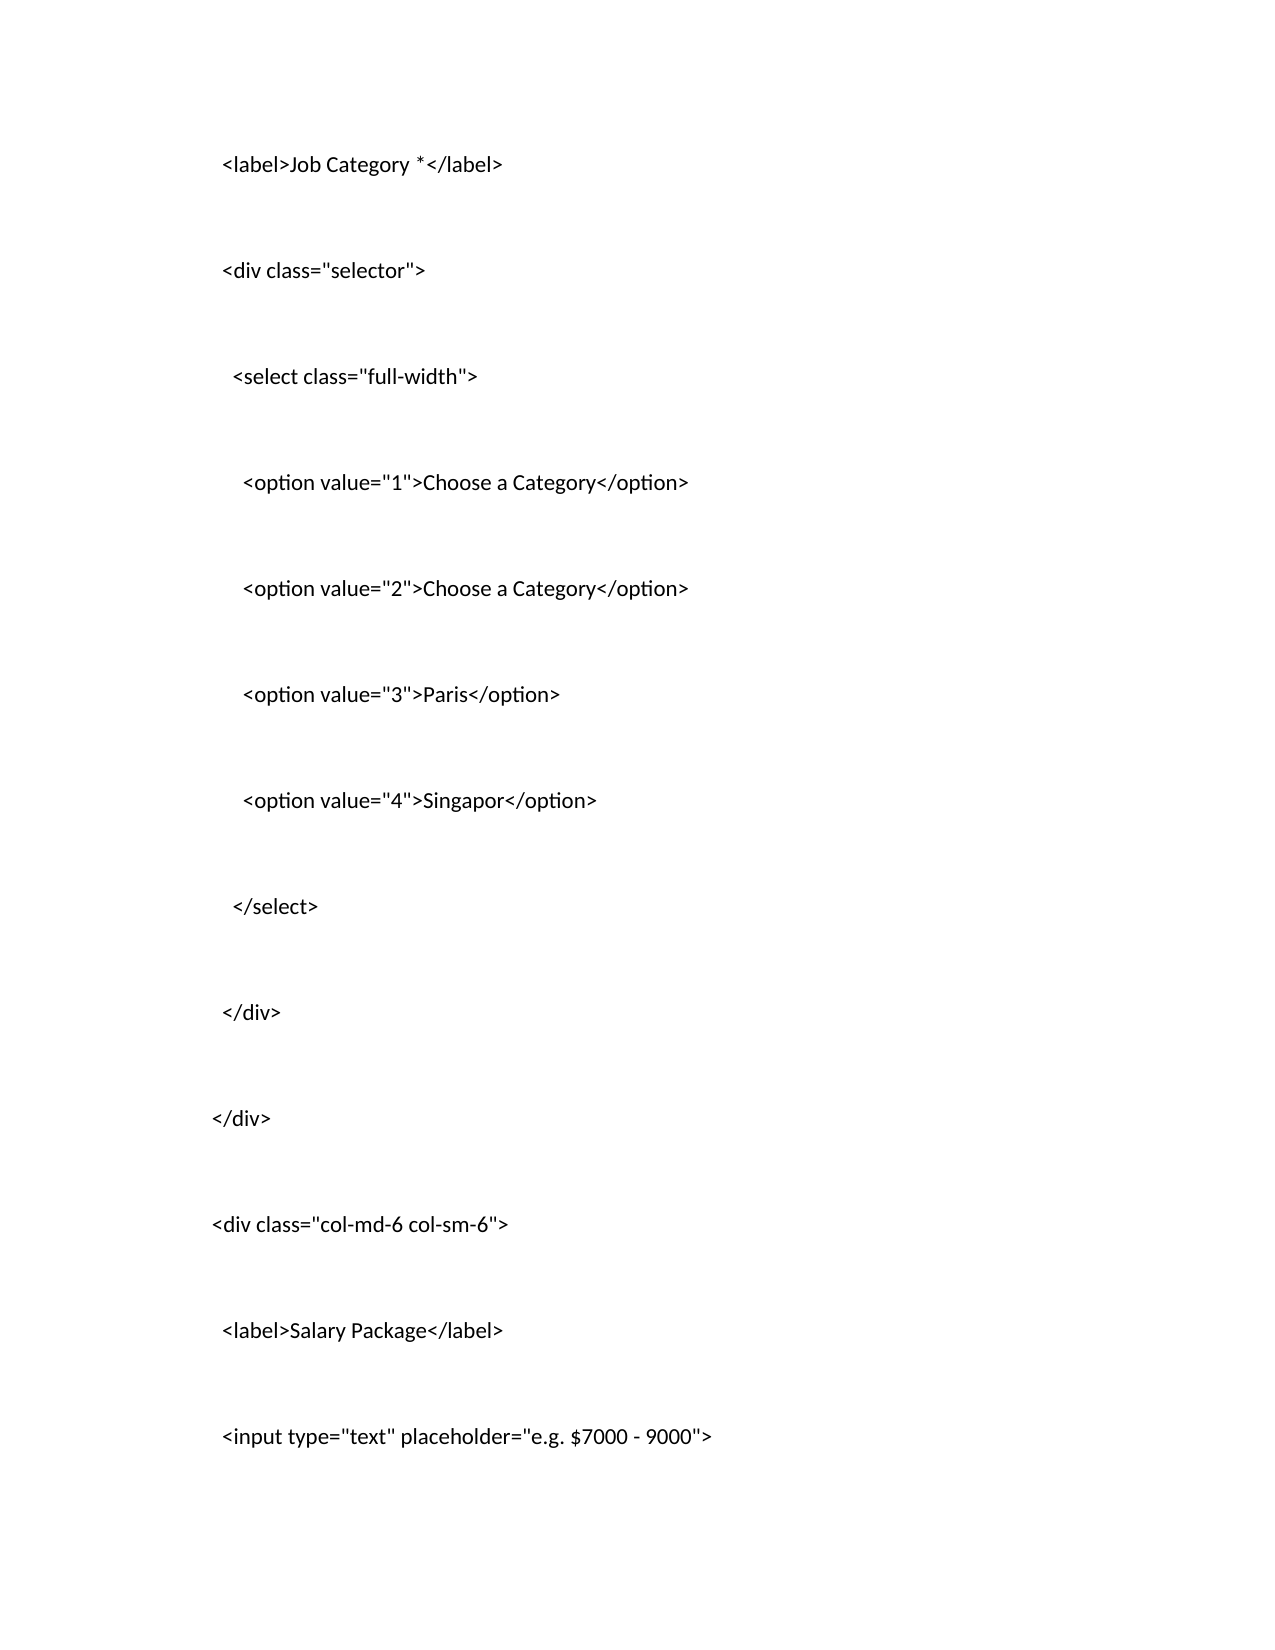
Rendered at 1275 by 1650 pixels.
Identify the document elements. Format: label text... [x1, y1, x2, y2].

text <div class="selector"> [150, 256, 1125, 284]
text <label>Job Category *</label> [150, 150, 1125, 178]
text <option value="4">Singapor</option> [150, 786, 1125, 814]
text </div> [150, 1104, 1125, 1132]
text <select class="full-width"> [150, 362, 1125, 390]
text <div class="col-md-6 col-sm-6"> [150, 1210, 1125, 1238]
text <option value="2">Choose a Category</option> [150, 574, 1125, 602]
text </select> [150, 892, 1125, 920]
text <input type="text" placeholder="e.g. $7000 - 9000"> [150, 1422, 1125, 1451]
text <option value="3">Paris</option> [150, 680, 1125, 708]
text <label>Salary Package</label> [150, 1316, 1125, 1344]
text <option value="1">Choose a Category</option> [150, 468, 1125, 496]
text </div> [150, 998, 1125, 1026]
